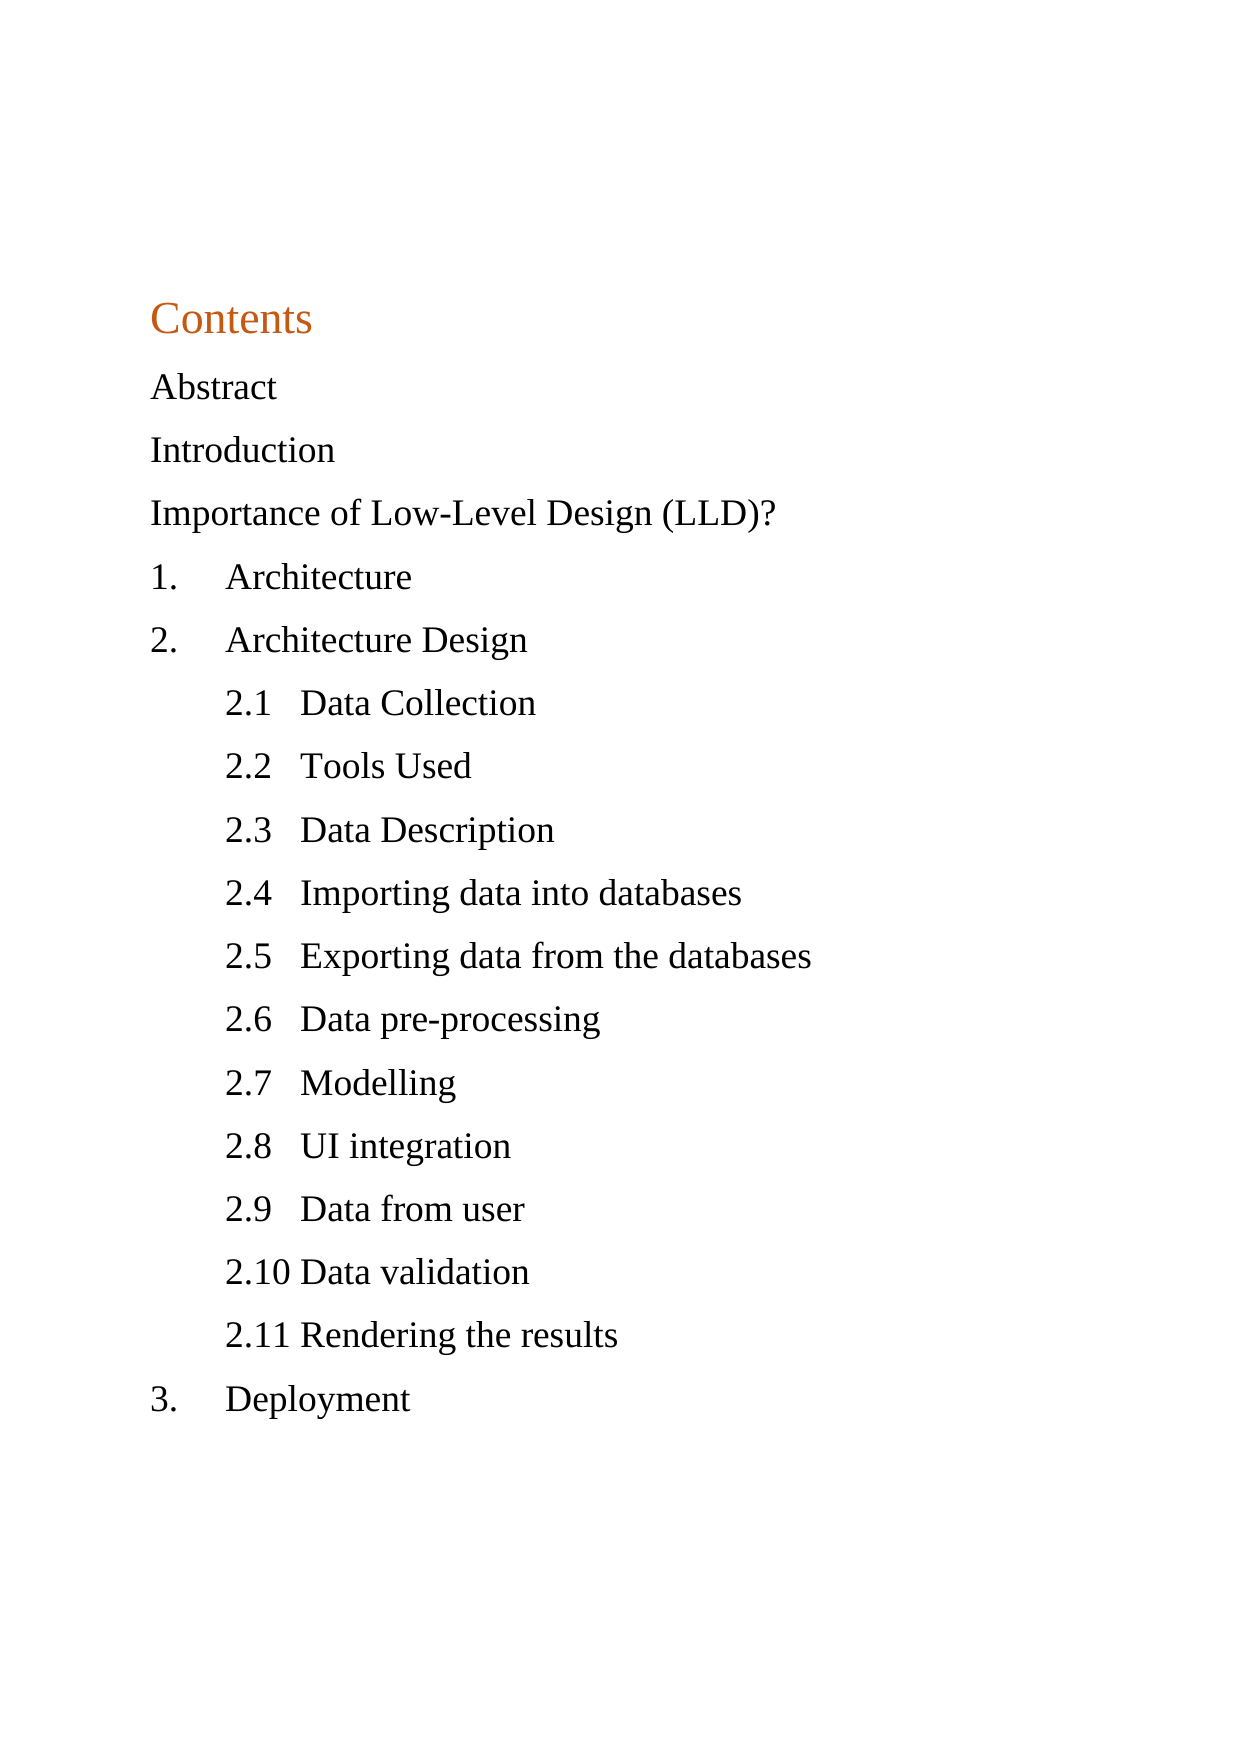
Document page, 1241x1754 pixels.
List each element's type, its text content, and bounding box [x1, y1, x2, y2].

text 2.7 Modelling [150, 1060, 1090, 1103]
text 2. Architecture Design [150, 617, 1090, 660]
text Abstract [150, 364, 1090, 407]
text 2.6 Data pre-processing [150, 997, 1090, 1040]
text Importance of Low-Level Design (LLD)? [150, 491, 1090, 534]
text 2.10 Data validation [150, 1249, 1090, 1293]
text 2.5 Exporting data from the databases [150, 933, 1090, 977]
text 2.4 Importing data into databases [150, 870, 1090, 913]
text 2.2 Tools Used [150, 744, 1090, 787]
text 3. Deployment [150, 1376, 1090, 1419]
text 2.3 Data Description [150, 807, 1090, 850]
text 2.11 Rendering the results [150, 1313, 1090, 1356]
text 2.9 Data from user [150, 1186, 1090, 1229]
text 1. Architecture [150, 554, 1090, 597]
text 2.1 Data Collection [150, 681, 1090, 724]
text Introduction [150, 428, 1090, 471]
text Contents [150, 291, 1090, 343]
text 2.8 UI integration [150, 1123, 1090, 1166]
